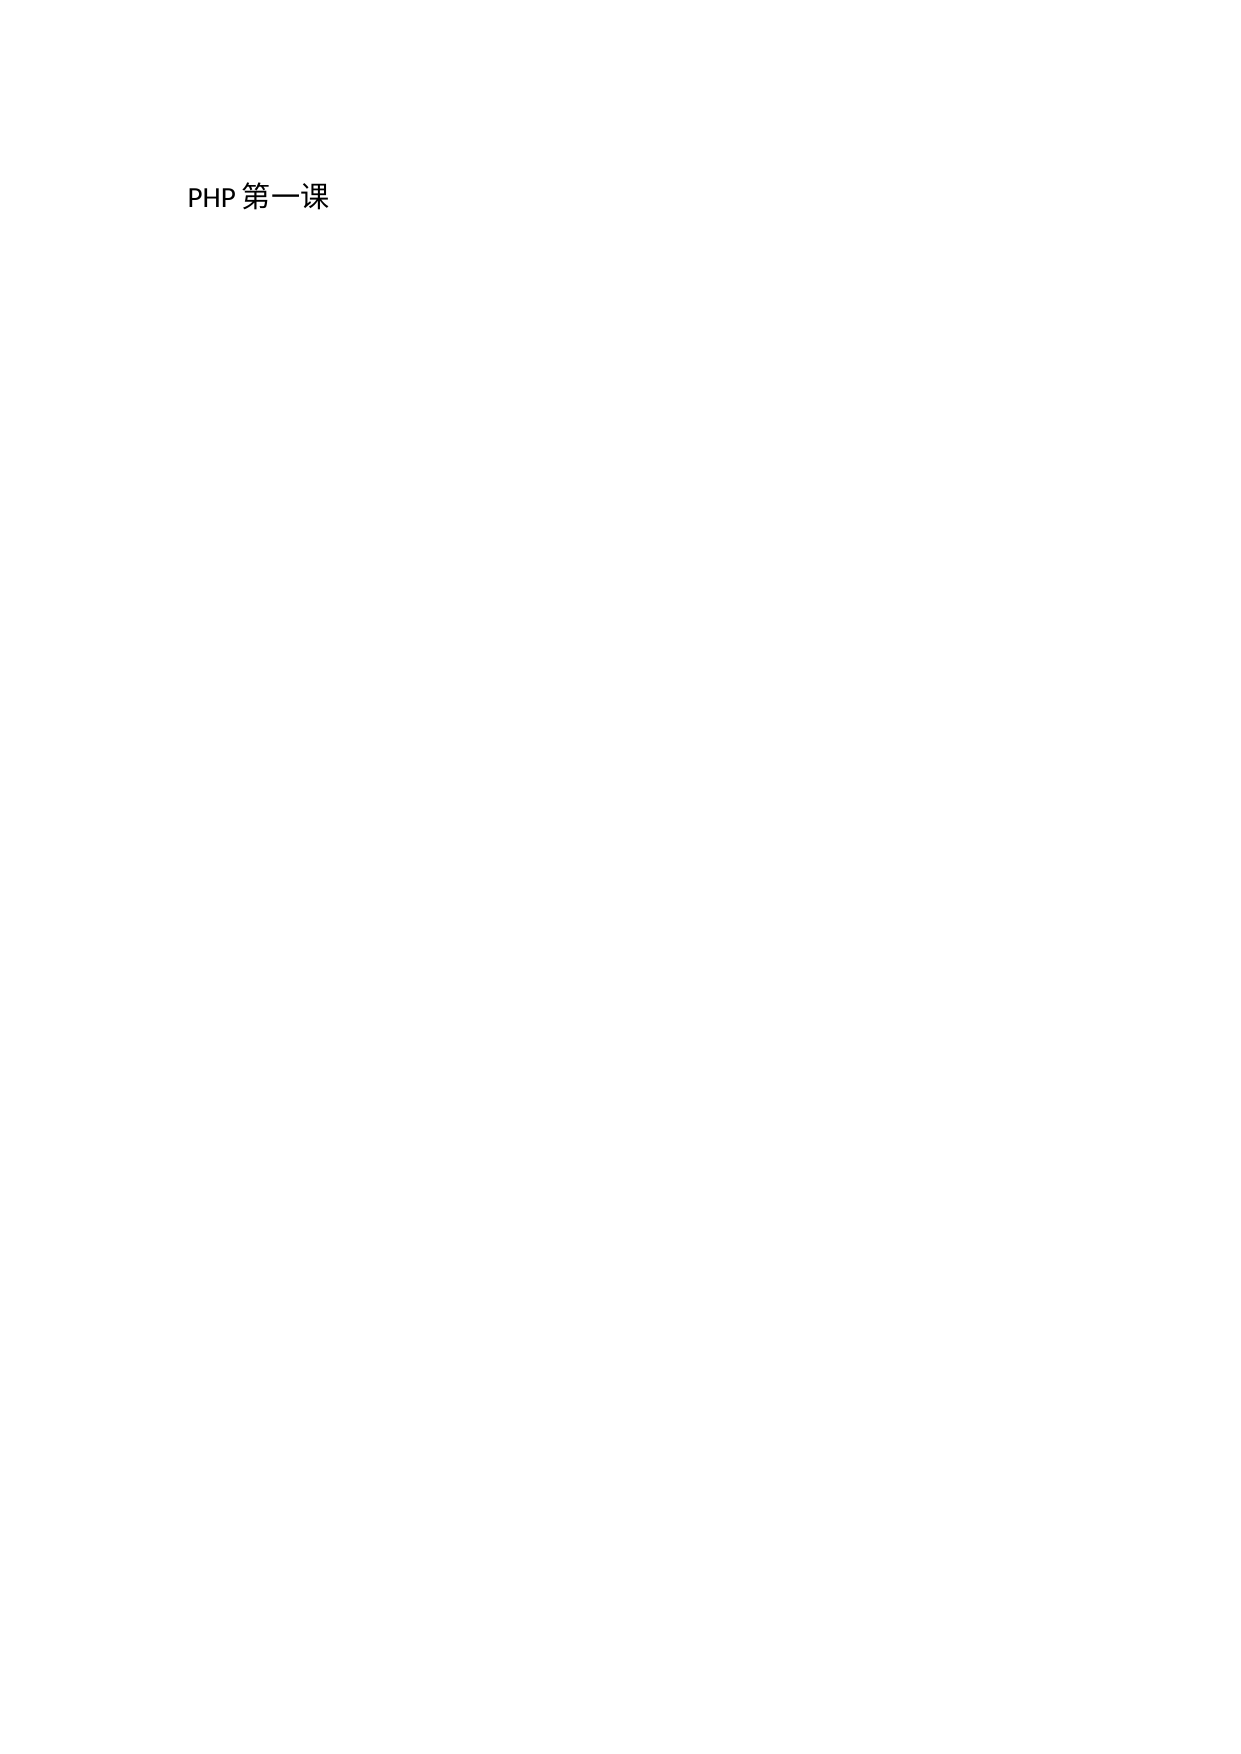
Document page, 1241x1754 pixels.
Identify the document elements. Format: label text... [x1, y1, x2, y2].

text PHP第一课 [187, 162, 1053, 227]
